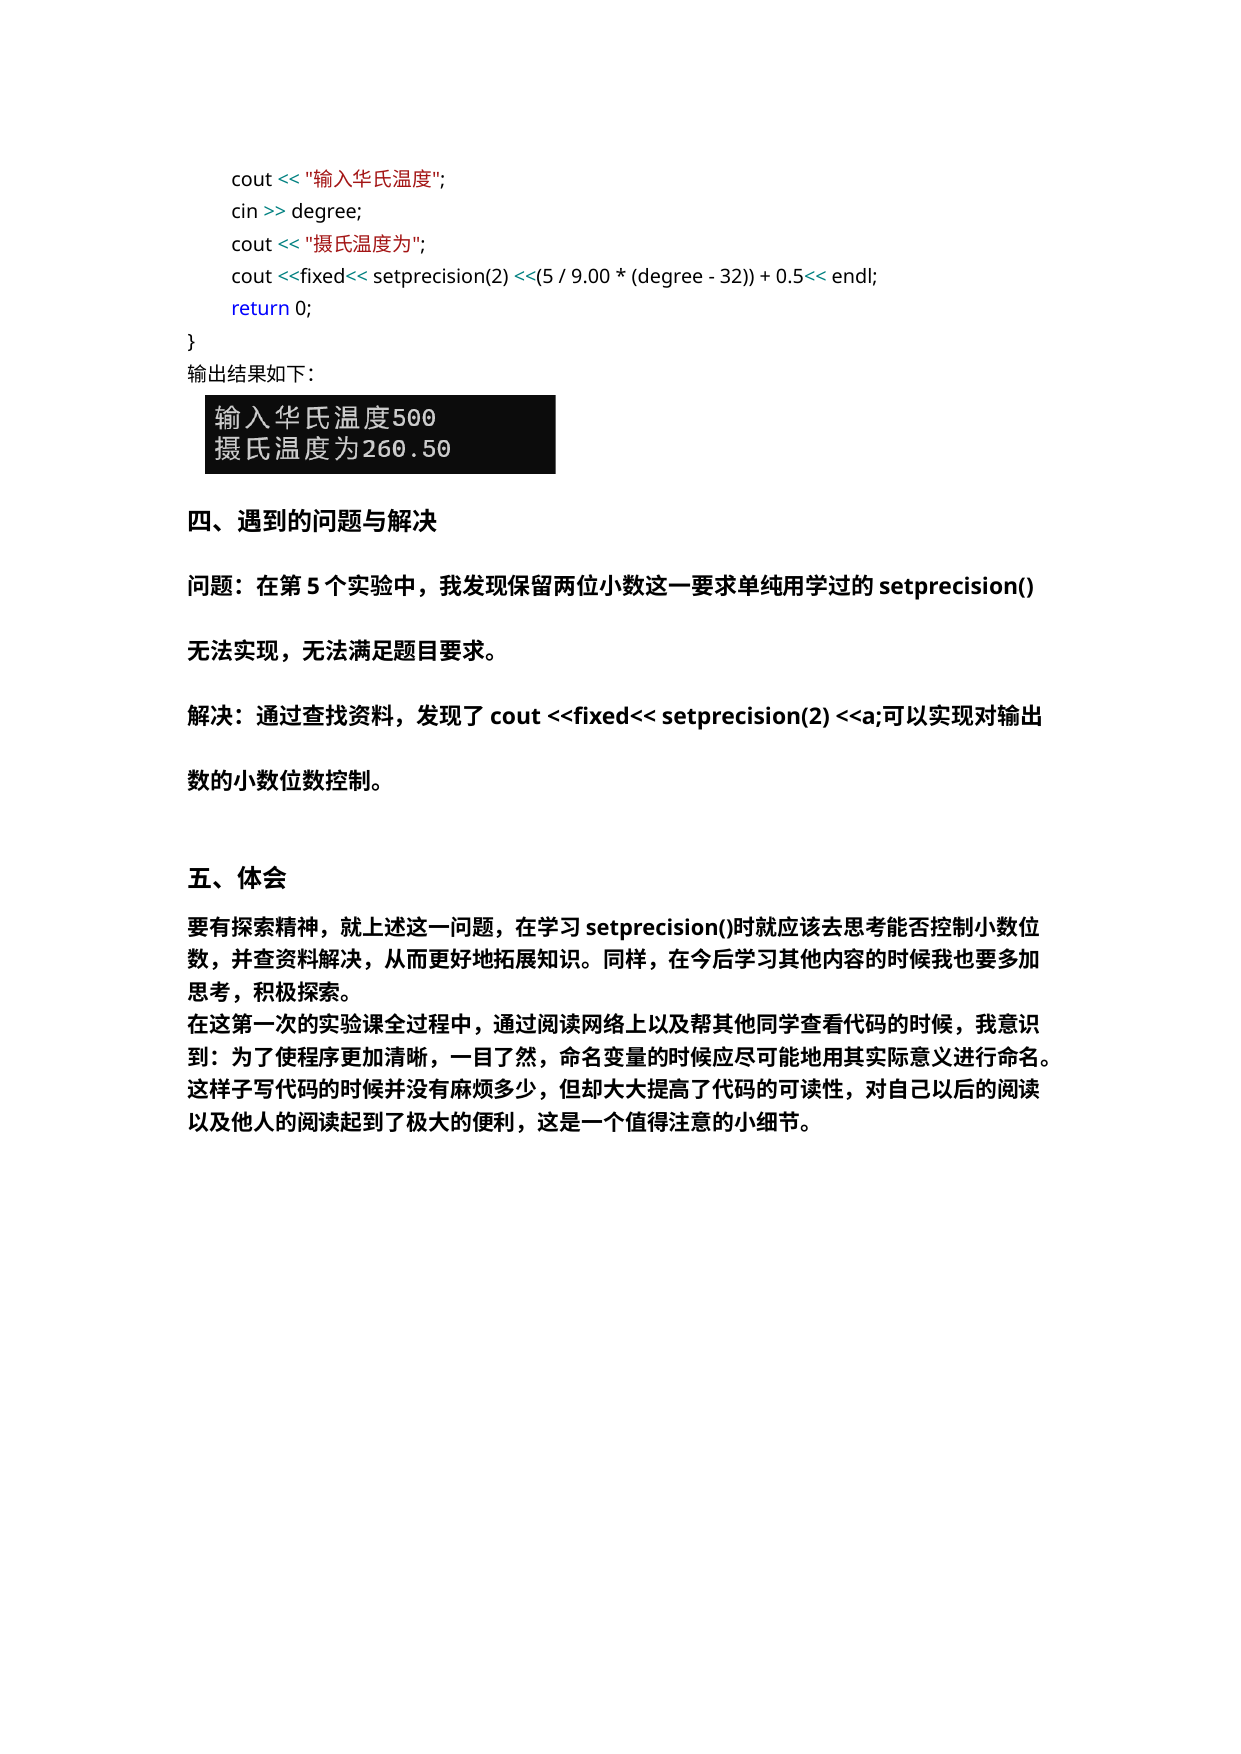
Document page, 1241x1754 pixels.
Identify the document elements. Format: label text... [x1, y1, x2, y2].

list 在这第一次的实验课全过程中，通过阅读网络上以及帮其他同学查看代码的时候，我意识到：为了使程序更加清晰，一目了然，命名变量的时候应尽可能地用其实际意义进行命名。这样子写代码的时候并没有麻烦多少，但却大大提高了代码的可读性，对自己以后的阅读以及他人的阅读起到了极大的便利，这是一个值得注意的小细节。 [187, 1007, 1053, 1137]
text cout << "输入华氏温度"; [187, 162, 1053, 194]
list 问题：在第5个实验中，我发现保留两位小数这一要求单纯用学过的setprecision()无法实现，无法满足题目要求。 [187, 552, 1053, 682]
text cout <<fixed<< setprecision(2) <<(5 / 9.00 * (degree - 32)) + 0.5<< endl; [187, 259, 1053, 292]
text } [187, 324, 1053, 357]
text 输出结果如下： [187, 357, 1053, 389]
picture [205, 395, 556, 474]
list 遇到的问题与解决 [187, 487, 1053, 552]
text 五、体会 [187, 844, 1053, 909]
text cout << "摄氏温度为"; [187, 227, 1053, 259]
text return 0; [187, 292, 1053, 324]
text cin >> degree; [187, 194, 1053, 227]
list 解决：通过查找资料，发现了cout <<fixed<< setprecision(2) <<a;可以实现对输出数的小数位数控制。 [187, 682, 1053, 812]
list 要有探索精神，就上述这一问题，在学习setprecision()时就应该去思考能否控制小数位数，并查资料解决，从而更好地拓展知识。同样，在今后学习其他内容的时候我也要多加思考，积极探索。 [187, 909, 1053, 1007]
